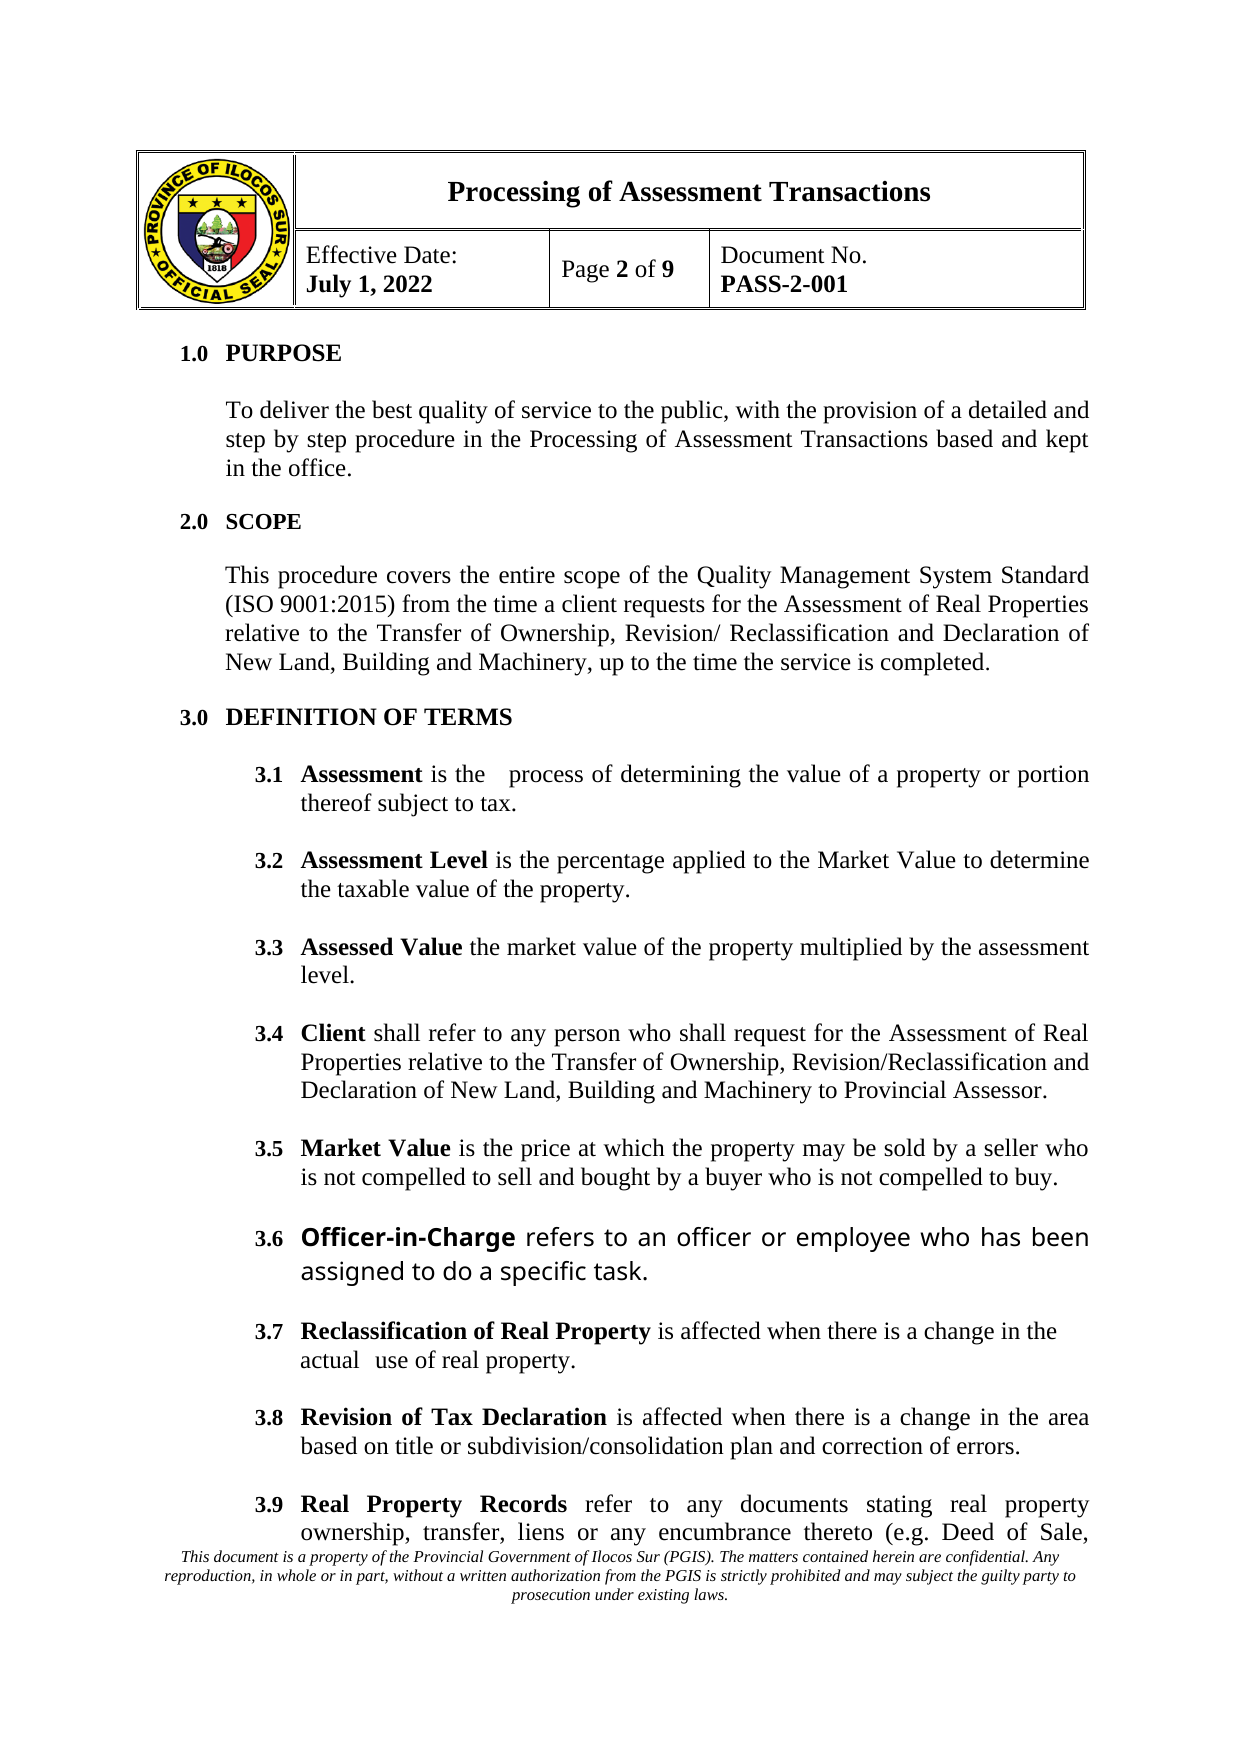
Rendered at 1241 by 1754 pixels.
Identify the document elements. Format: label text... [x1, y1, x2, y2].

list Revision of Tax Declaration is affected when there is a change in the area based on title or subdivision/consolidation plan and correction of errors. [254, 1402, 1090, 1460]
list PURPOSE [179, 338, 1090, 366]
list Assessment is the process of determining the value of a property or portion thereof subject to tax. [254, 759, 1090, 817]
list Assessed Value the market value of the property multiplied by the assessment level. [254, 932, 1090, 989]
list Assessment Level is the percentage applied to the Market Value to determine the taxable value of the property. [254, 846, 1090, 903]
list To deliver the best quality of service to the public, with the provision of a detailed and step by step procedure in the Processing of Assessment Transactions based and kept in the office. [225, 395, 1090, 481]
list DEFINITION OF TERMS [179, 702, 1090, 731]
list Officer-in-Charge refers to an officer or employee who has been assigned to do a specific task. [254, 1219, 1090, 1287]
text This procedure covers the entire scope of the Quality Management System Standard (ISO 9001:2015) from the time a client requests for the Assessment of Real Properties relative to the Transfer of Ownership, Revision/ Reclassification and Declaration of New Land, Building and Machinery, up to the time the service is completed. [225, 561, 1090, 676]
list SCOPE [179, 508, 1090, 534]
list Market Value is the price at which the property may be sold by a seller who is not compelled to sell and bought by a buyer who is not compelled to buy. [254, 1133, 1090, 1191]
text actual use of real property. [225, 1345, 1090, 1374]
list Reclassification of Real Property is affected when there is a change in the [254, 1316, 1090, 1345]
picture [141, 156, 292, 307]
list Client shall refer to any person who shall request for the Assessment of Real Properties relative to the Transfer of Ownership, Revision/Reclassification and Declaration of New Land, Building and Machinery to Provincial Assessor. [254, 1018, 1090, 1104]
